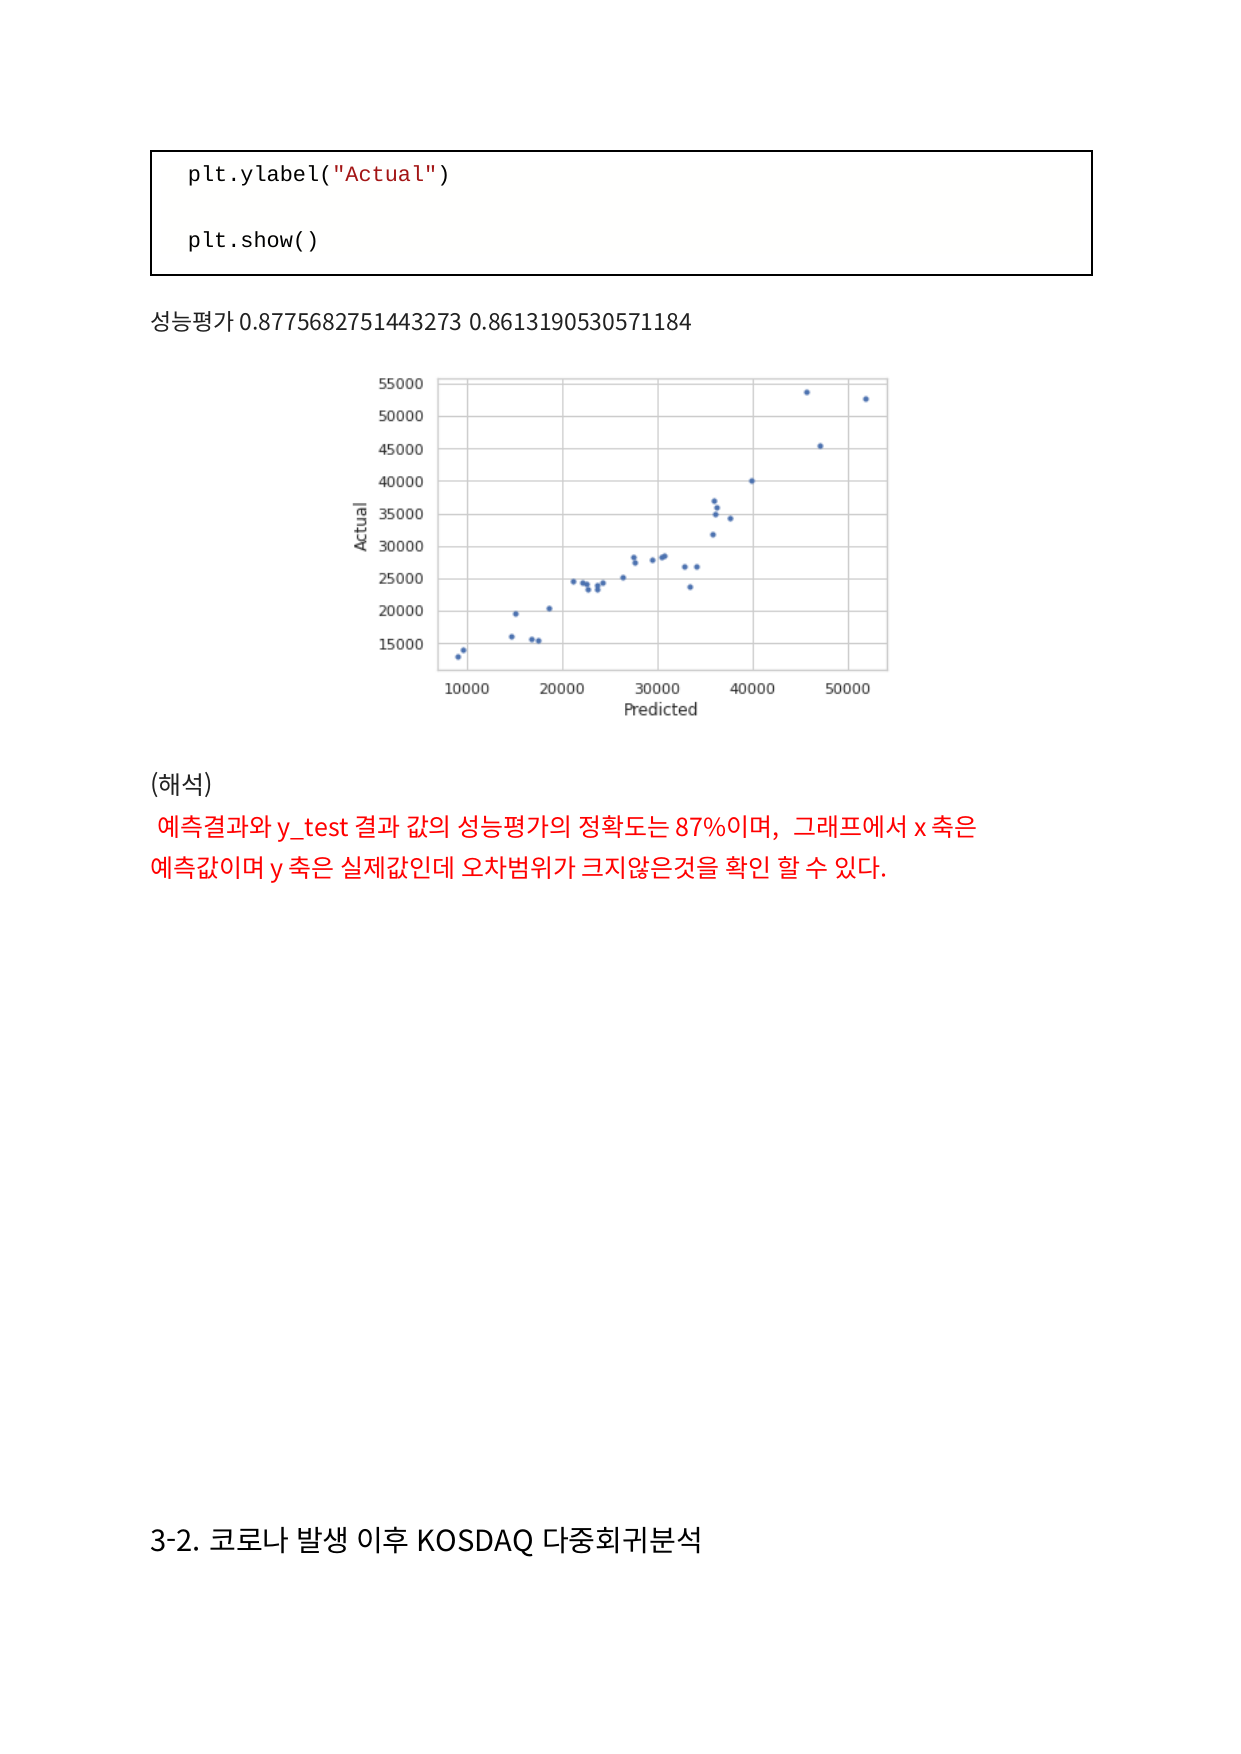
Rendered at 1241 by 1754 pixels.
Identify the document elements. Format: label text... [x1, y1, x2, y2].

picture [345, 369, 895, 729]
text 3-2. 코로나 발생 이후 KOSDAQ 다중회귀분석 [150, 1518, 1090, 1560]
text (해석) [150, 765, 1090, 802]
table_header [152, 152, 1091, 274]
text 성능평가 0.8775682751443273 0.8613190530571184 [150, 304, 1090, 337]
text 예측결과와 y_test결과 값의 성능평가의 정확도는 87%이며, 그래프에서 x축은 예측값이며 y축은 실제값인데 오차범위가 크지않은것을 확인 할 수 있다. [150, 807, 1090, 885]
